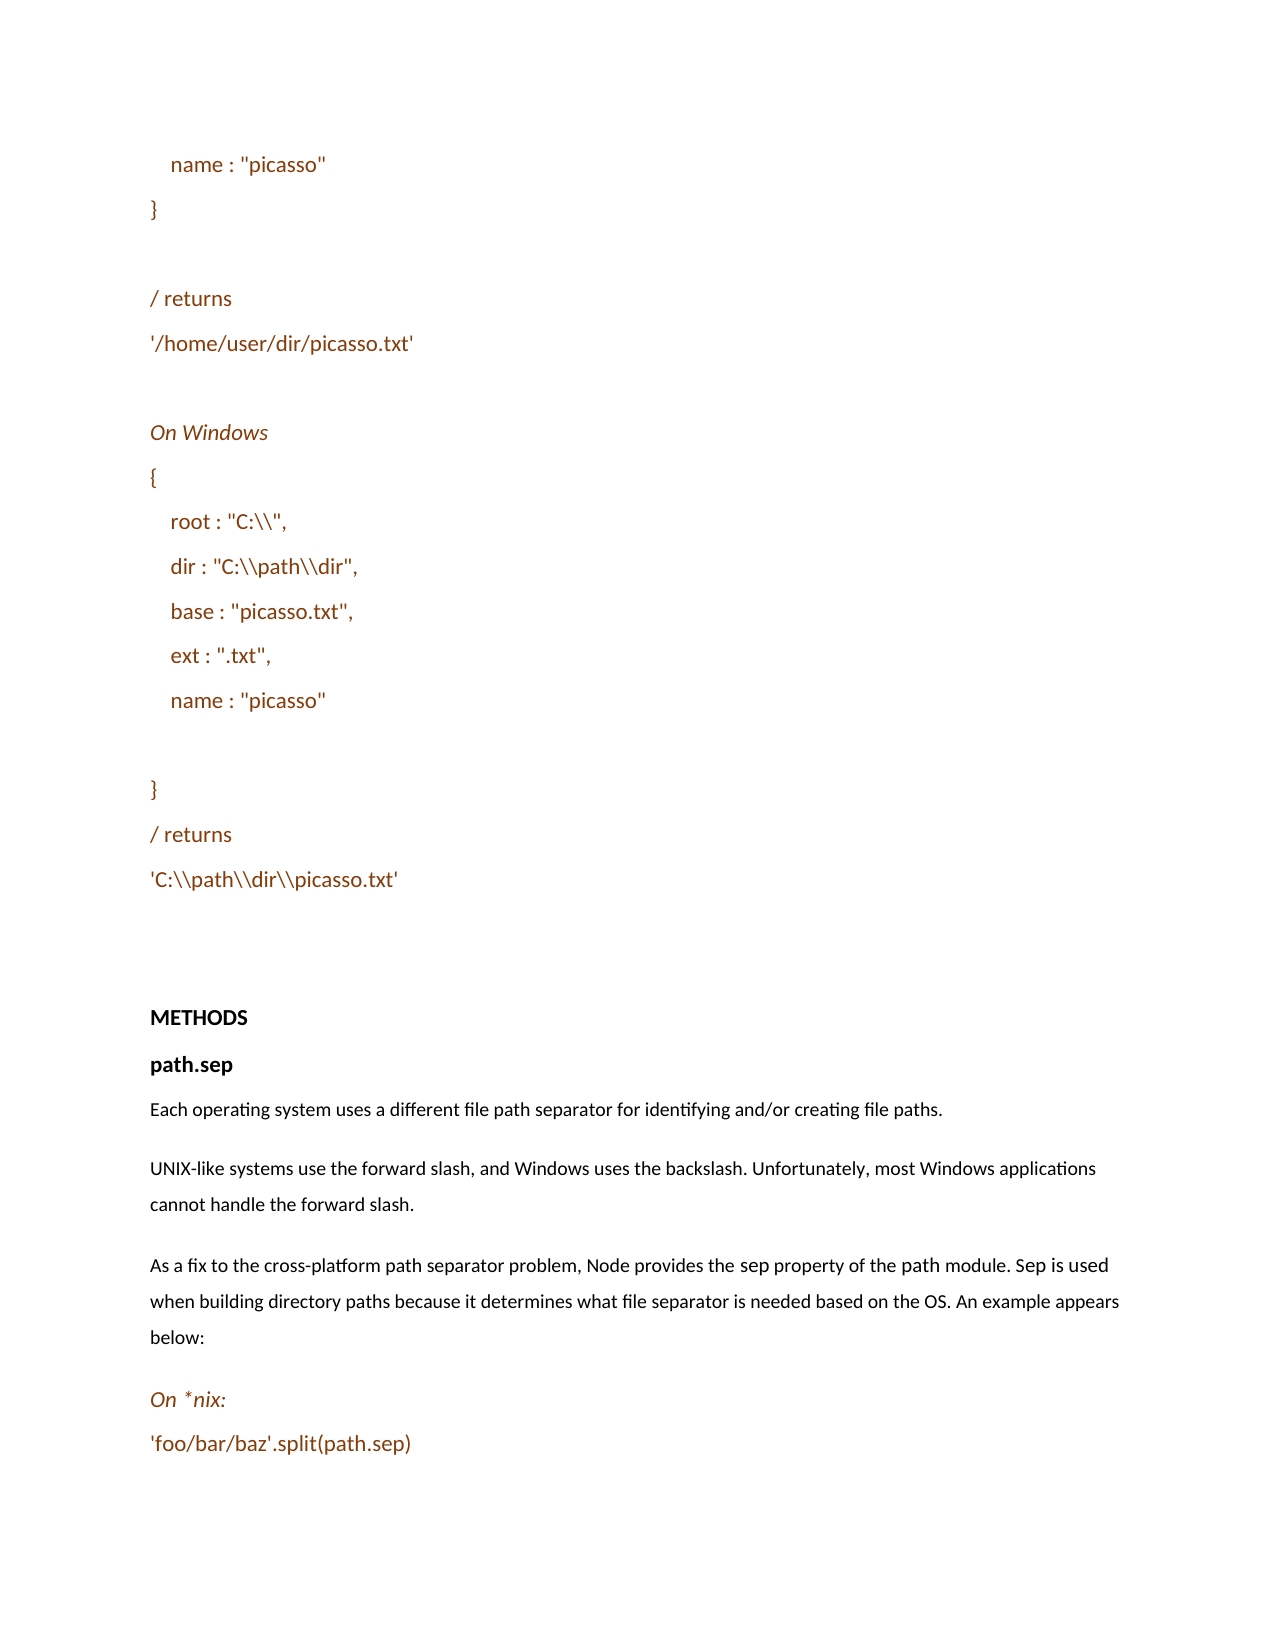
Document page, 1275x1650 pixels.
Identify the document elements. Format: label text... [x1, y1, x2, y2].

text } [150, 776, 1125, 804]
text 'foo/bar/baz'.split(path.sep) [150, 1429, 1125, 1457]
text / returns [150, 284, 1125, 312]
text root : "C:\\", [150, 507, 1125, 536]
text Each operating system uses a different file path separator for identifying and/or creating file paths. [150, 1097, 1125, 1121]
text METHODS [150, 1003, 1125, 1031]
text 'C:\\path\\dir\\picasso.txt' [150, 865, 1125, 893]
text '/home/user/dir/picasso.txt' [150, 329, 1125, 357]
text On Windows [150, 418, 1125, 446]
text name : "picasso" [150, 150, 1125, 178]
text dir : "C:\\path\\dir", [150, 552, 1125, 580]
text / returns [150, 820, 1125, 848]
text path.sep [150, 1050, 1125, 1078]
text base : "picasso.txt", [150, 597, 1125, 625]
text ext : ".txt", [150, 642, 1125, 669]
text UNIX-like systems use the forward slash, and Windows uses the backslash. Unfortunately, most Windows applications cannot handle the forward slash. [150, 1156, 1125, 1217]
text { [150, 463, 1125, 491]
text On *nix: [150, 1385, 1125, 1413]
text } [150, 195, 1125, 223]
text name : "picasso" [150, 686, 1125, 714]
text As a fix to the cross-platform path separator problem, Node provides the sep property of the path module. Sep is used when building directory paths because it determines what file separator is needed based on the OS. An example appears below: [150, 1252, 1125, 1350]
